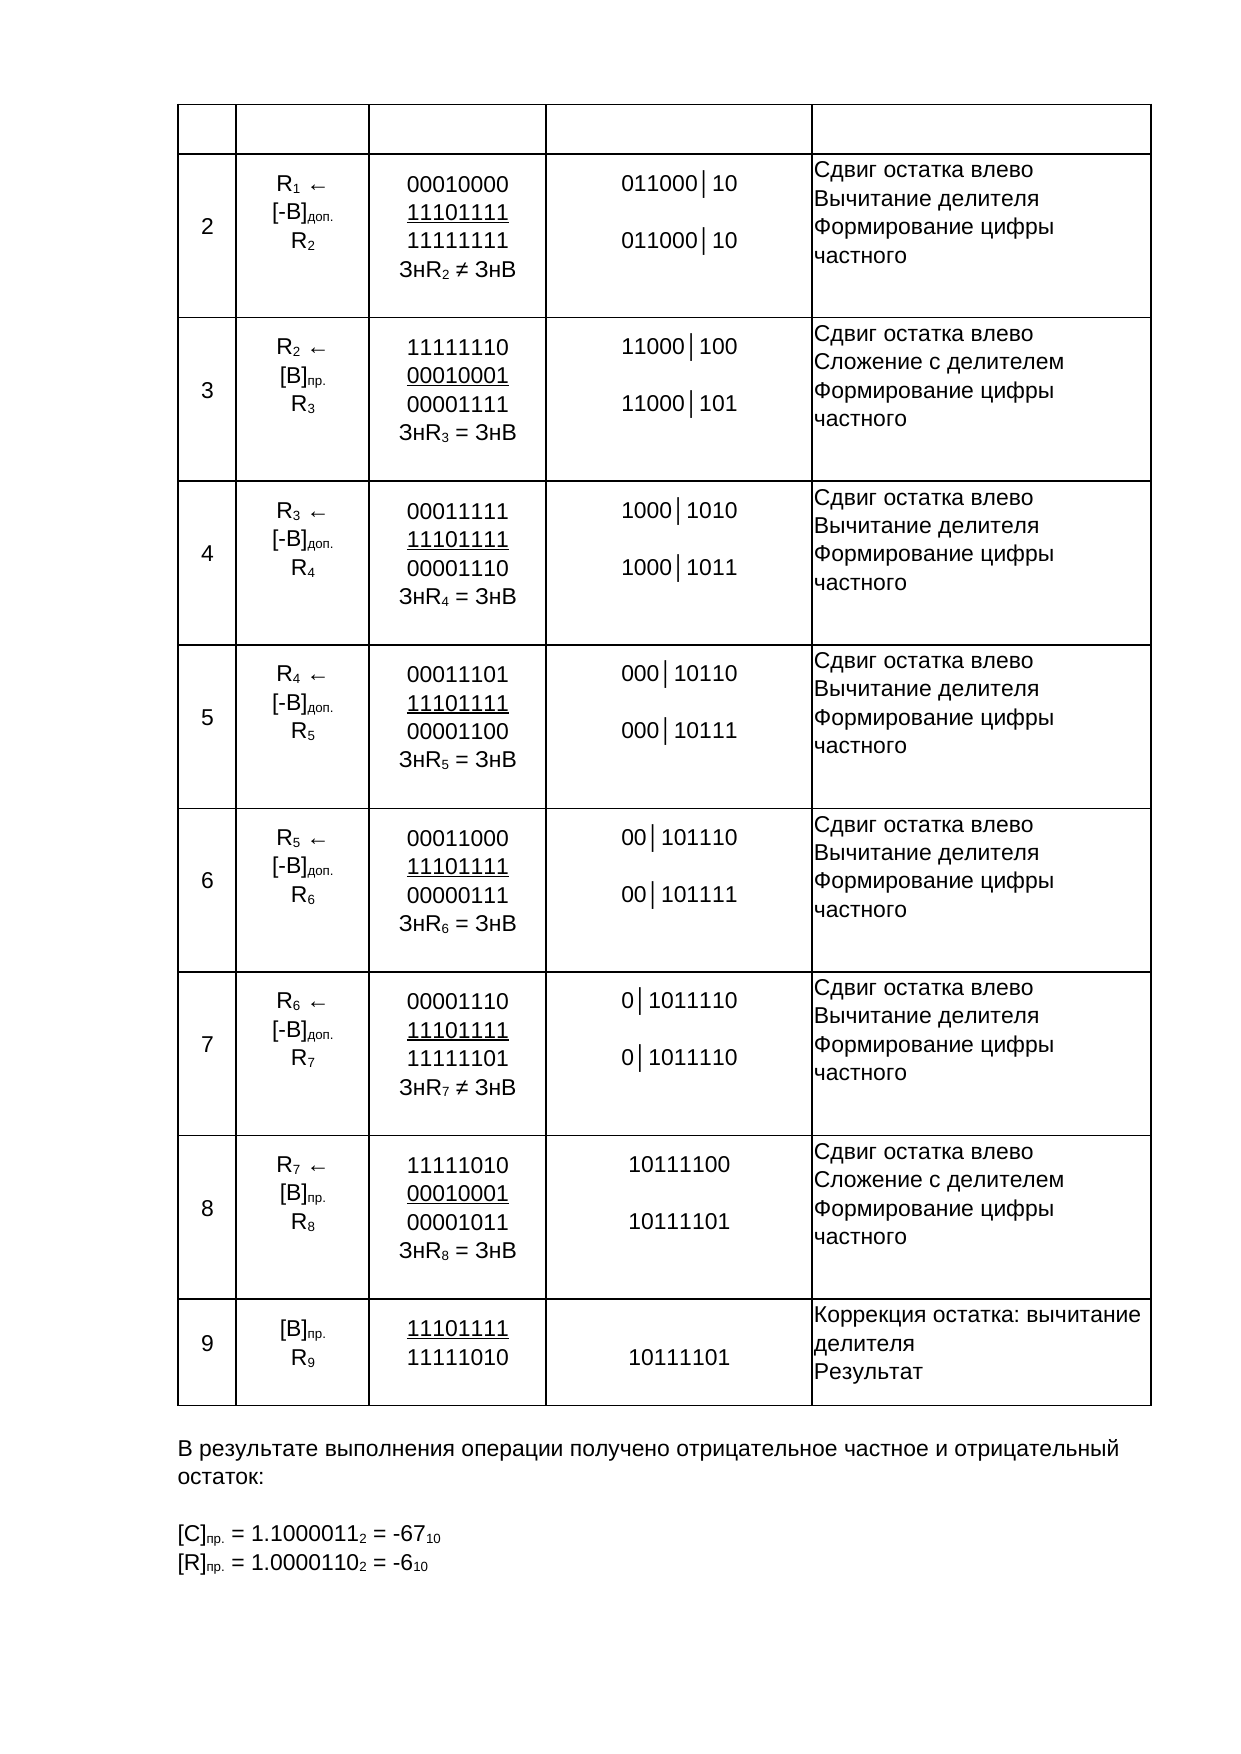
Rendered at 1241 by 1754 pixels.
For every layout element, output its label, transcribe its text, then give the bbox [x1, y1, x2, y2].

table_cell R1 ← [-B]доп. R2 [237, 155, 368, 317]
table_cell 4 [179, 482, 235, 644]
table_cell Коррекция остатка: вычитание делителя Результат [813, 1300, 1150, 1405]
table_cell 1000│1010 1000│1011 [547, 482, 811, 644]
table_cell 00011101 11101111 00001100 ЗнR5 = ЗнB [370, 646, 545, 807]
table_cell 7 [179, 973, 235, 1134]
table_cell R6 ← [-B]доп. R7 [237, 973, 368, 1134]
table_cell 8 [179, 1136, 235, 1298]
table_cell R7 ← [B]пр. R8 [237, 1136, 368, 1298]
table_cell Сдвиг остатка влево Сложение с делителем Формирование цифры частного [813, 318, 1150, 480]
table_cell 00010000 11101111 11111111 ЗнR2 ≠ ЗнB [370, 155, 545, 317]
table_cell 11111010 00010001 00001011 ЗнR8 = ЗнB [370, 1136, 545, 1298]
table_cell 6 [179, 809, 235, 971]
table_cell Сдвиг остатка влево Вычитание делителя Формирование цифры частного [813, 973, 1150, 1134]
table_cell 5 [179, 646, 235, 807]
table_cell 11101111 11111010 [370, 1300, 545, 1405]
table_cell [B]пр. R9 [237, 1300, 368, 1405]
table_cell R4 ← [-B]доп. R5 [237, 646, 368, 807]
table_cell 00│101110 00│101111 [547, 809, 811, 971]
table_cell R3 ← [-B]доп. R4 [237, 482, 368, 644]
table_cell 011000│10 011000│10 [547, 155, 811, 317]
table_cell 00001110 11101111 11111101 ЗнR7 ≠ ЗнB [370, 973, 545, 1134]
table_cell 10111100 10111101 [547, 1136, 811, 1298]
table_cell 1 [179, 105, 235, 153]
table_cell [547, 105, 811, 153]
table_cell Сдвиг остатка влево Вычитание делителя Формирование цифры частного [813, 809, 1150, 971]
table_cell R2 ← [B]пр. R3 [237, 318, 368, 480]
text В результате выполнения операции получено отрицательное частное и отрицательный остаток: [C]пр. = 1.10000112 = -6710 [R]пр. = 1.00001102 = -610 [177, 1406, 1152, 1605]
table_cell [237, 105, 368, 153]
table_cell Сдвиг остатка влево Сложение с делителем Формирование цифры частного [813, 1136, 1150, 1298]
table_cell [813, 105, 1150, 153]
table_cell 000│10110 000│10111 [547, 646, 811, 807]
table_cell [370, 105, 545, 153]
table_cell 0│1011110 0│1011110 [547, 973, 811, 1134]
table_cell 00011111 11101111 00001110 ЗнR4 = ЗнB [370, 482, 545, 644]
table_cell Сдвиг остатка влево Вычитание делителя Формирование цифры частного [813, 155, 1150, 317]
table_cell Сдвиг остатка влево Вычитание делителя Формирование цифры частного [813, 482, 1150, 644]
table_cell Сдвиг остатка влево Вычитание делителя Формирование цифры частного [813, 646, 1150, 807]
table_cell 11000│100 11000│101 [547, 318, 811, 480]
table_cell R5 ← [-B]доп. R6 [237, 809, 368, 971]
table_cell 2 [179, 155, 235, 317]
table_cell 11111110 00010001 00001111 ЗнR3 = ЗнB [370, 318, 545, 480]
table_cell 10111101 [547, 1300, 811, 1405]
table_cell 3 [179, 318, 235, 480]
table_cell 9 [179, 1300, 235, 1405]
table_cell 00011000 11101111 00000111 ЗнR6 = ЗнB [370, 809, 545, 971]
